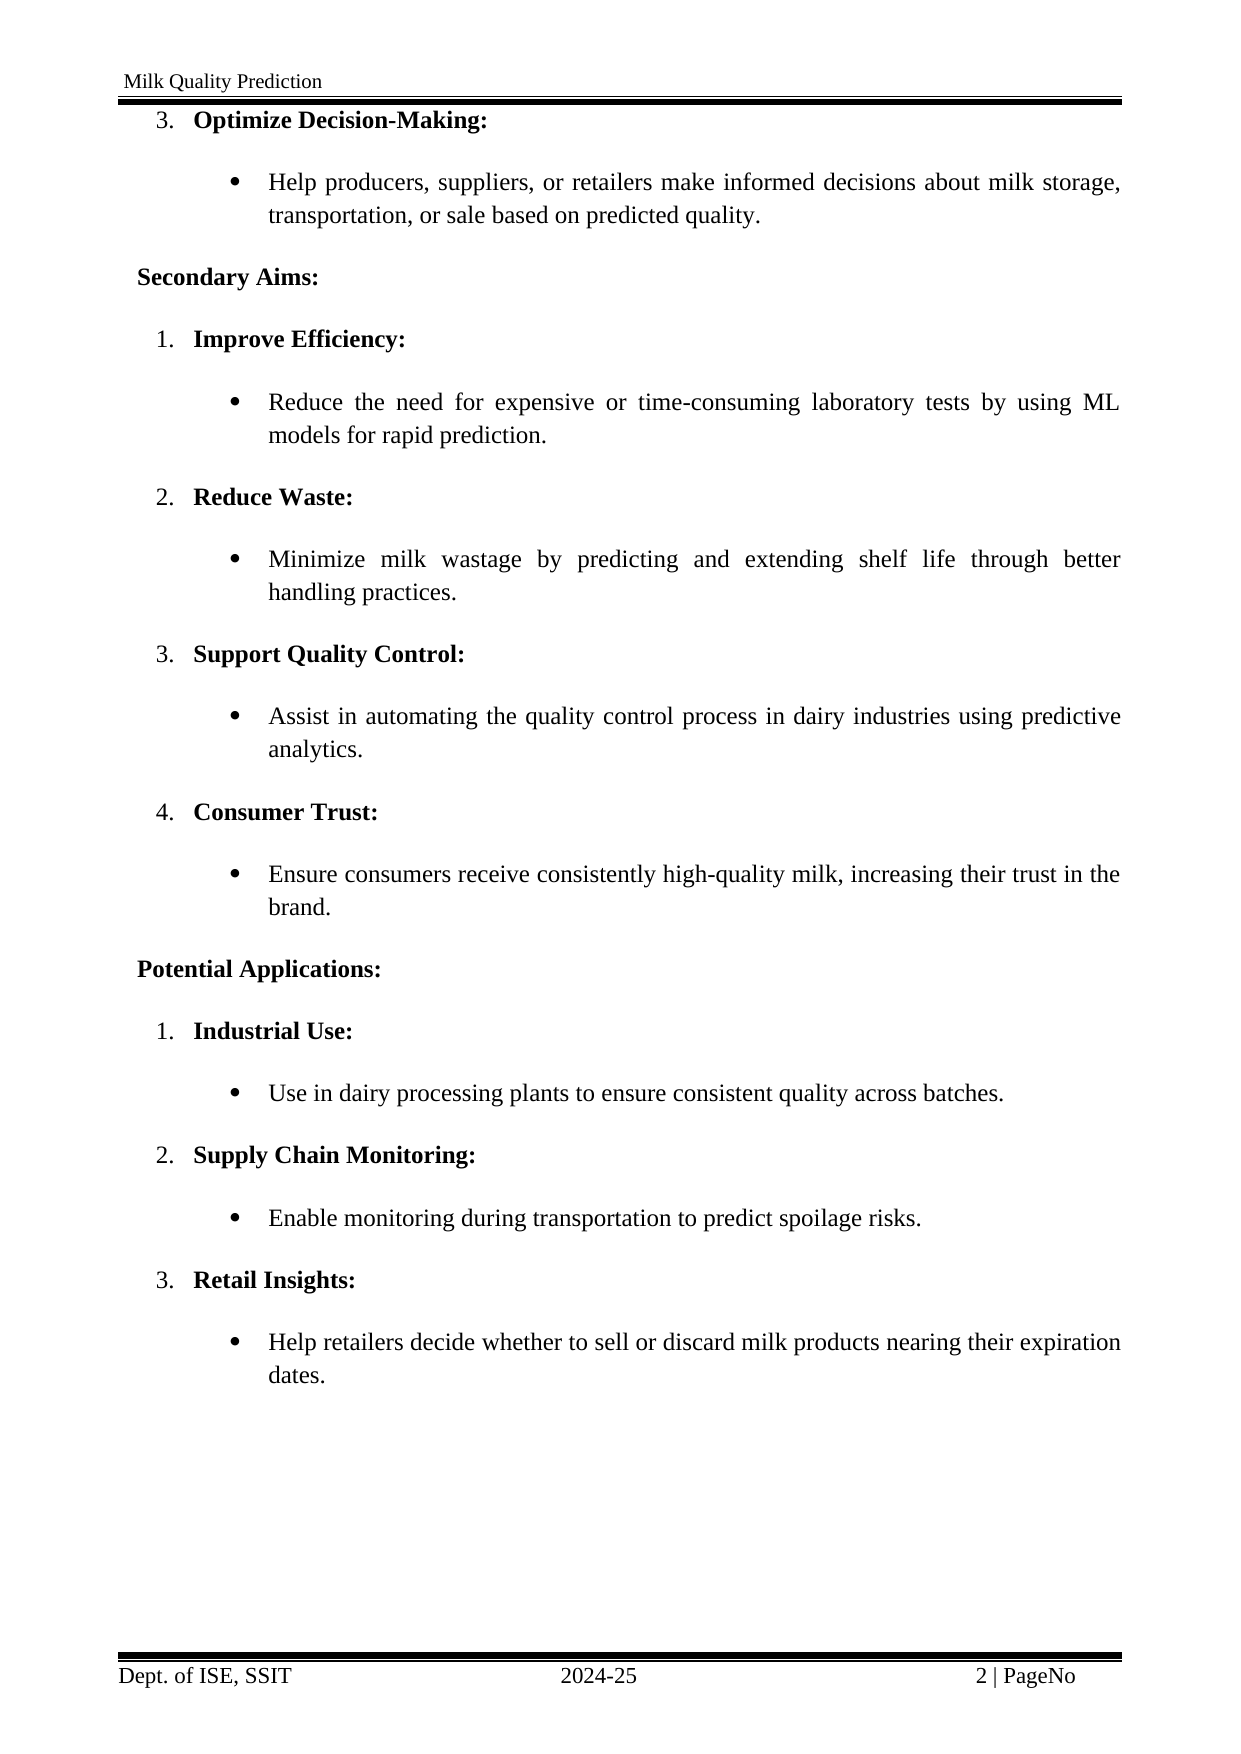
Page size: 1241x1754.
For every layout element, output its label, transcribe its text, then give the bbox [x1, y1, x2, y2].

list Help retailers decide whether to sell or discard milk products nearing their expiration dates. [231, 1327, 1122, 1389]
list Improve Efficiency: [156, 324, 1122, 353]
list Assist in automating the quality control process in dairy industries using predictive analytics. [231, 701, 1122, 763]
list Support Quality Control: [156, 639, 1122, 668]
list Optimize Decision-Making: [156, 105, 1122, 134]
list Minimize milk wastage by predicting and extending shelf life through better handling practices. [231, 544, 1122, 606]
list Reduce the need for expensive or time-consuming laboratory tests by using ML models for rapid prediction. [231, 387, 1122, 448]
text Secondary Aims: [118, 262, 1122, 291]
list Industrial Use: [156, 1016, 1122, 1045]
list Supply Chain Monitoring: [156, 1141, 1122, 1169]
list Enable monitoring during transportation to predict spoilage risks. [231, 1203, 1122, 1232]
list Retail Insights: [156, 1265, 1122, 1294]
list Consumer Trust: [156, 797, 1122, 825]
list Reduce Waste: [156, 482, 1122, 511]
list Help producers, suppliers, or retailers make informed decisions about milk storage, transportation, or sale based on predicted quality. [231, 167, 1122, 229]
list Ensure consumers receive consistently high-quality milk, increasing their trust in the brand. [231, 859, 1122, 921]
list Use in dairy processing plants to ensure consistent quality across batches. [231, 1078, 1122, 1107]
text Potential Applications: [118, 954, 1122, 983]
